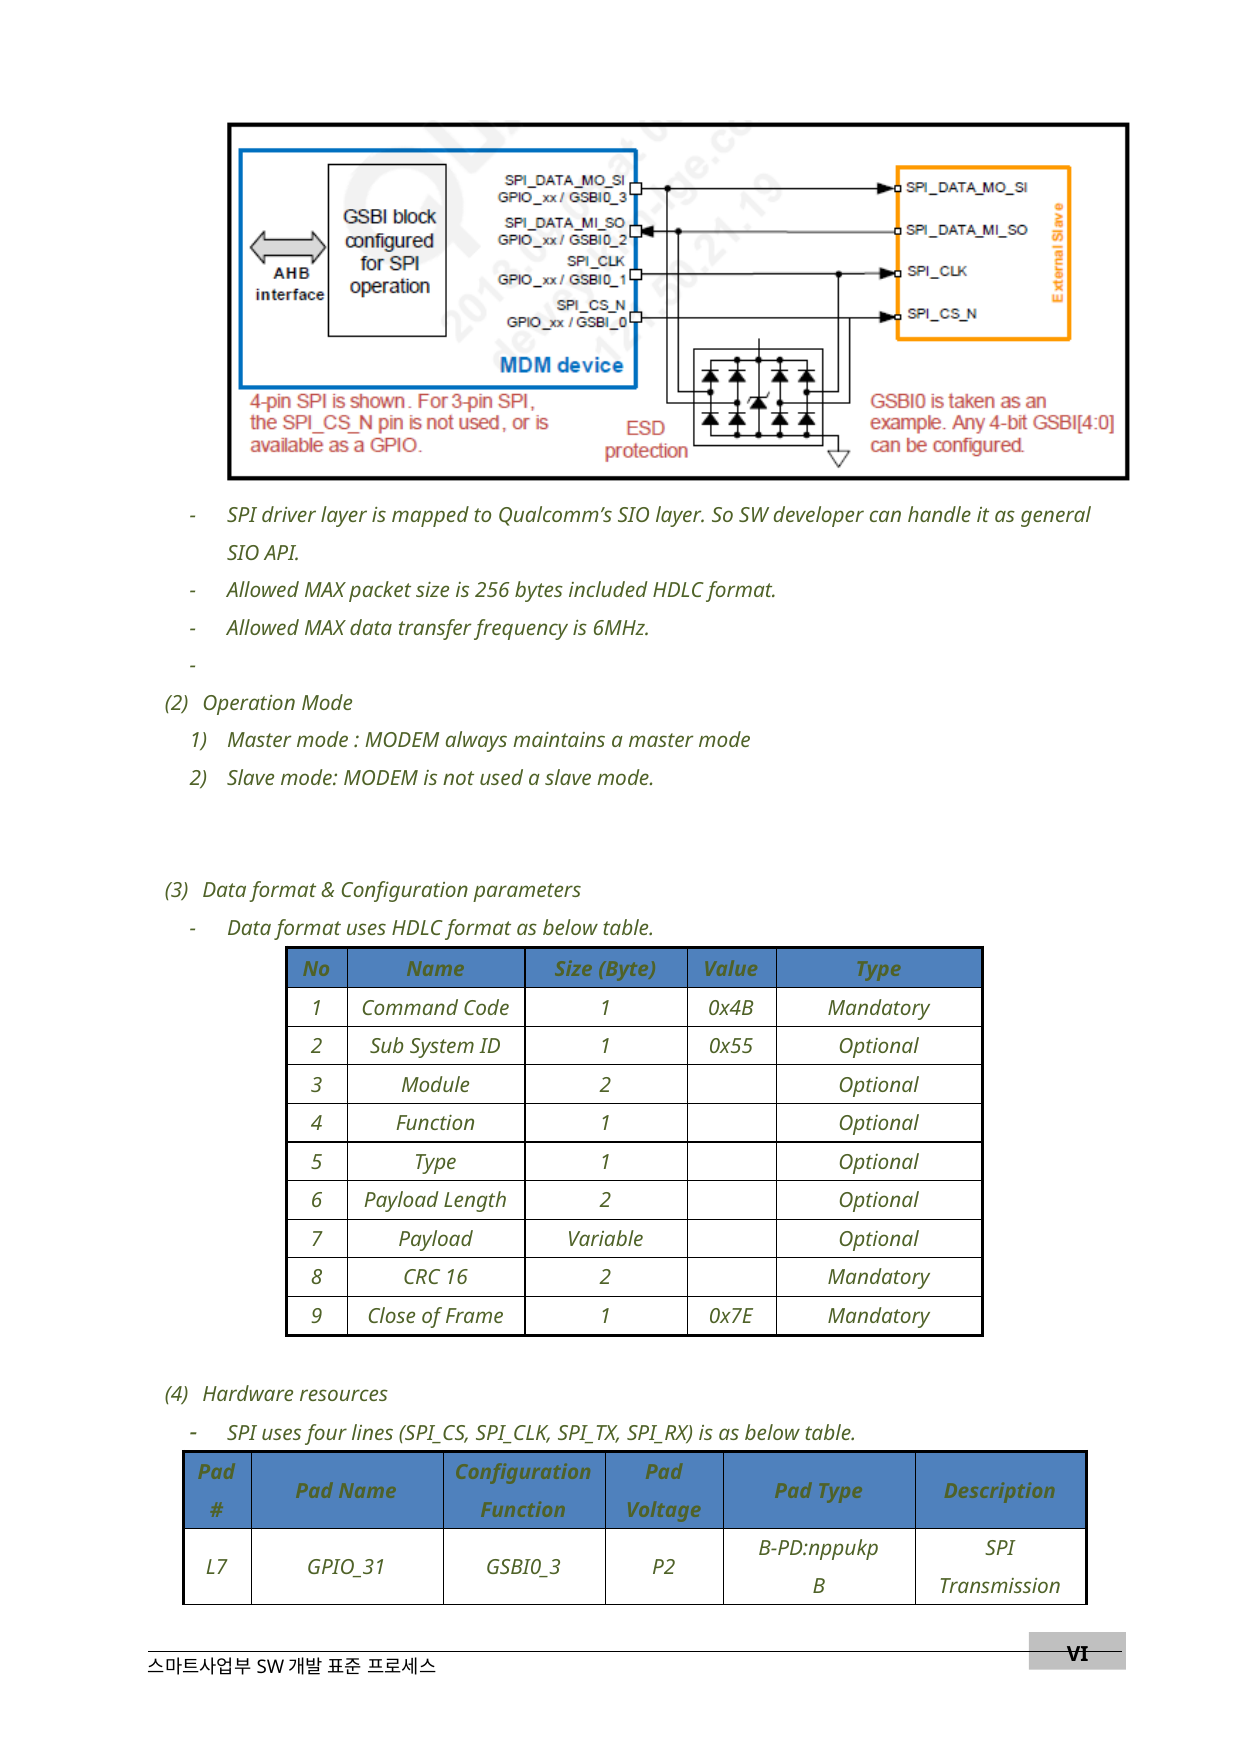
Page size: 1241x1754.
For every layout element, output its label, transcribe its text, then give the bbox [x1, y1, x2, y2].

list Allowed MAX data transfer frequency is 6MHz. [189, 608, 1122, 646]
table_cell Command Code [348, 988, 524, 1026]
list Operation Mode [164, 683, 1122, 721]
table_header Name [348, 949, 524, 987]
table_cell [688, 1104, 776, 1141]
table_header Description [916, 1453, 1085, 1528]
list Allowed MAX packet size is 256 bytes included HDLC format. [189, 571, 1122, 608]
table_cell L7 [185, 1529, 251, 1604]
table_header Value [688, 949, 776, 987]
table_cell 2 [526, 1065, 687, 1103]
table_cell 1 [288, 988, 347, 1026]
picture [226, 120, 1130, 482]
list SPI driver layer is mapped to Qualcomm’s SIO layer. So SW developer can handle it as general SIO API. [189, 496, 1122, 571]
table_header Pad Type [724, 1453, 915, 1528]
table_cell 3 [288, 1065, 347, 1103]
table_cell 1 [526, 1143, 687, 1180]
list Data format & Configuration parameters [164, 871, 1122, 908]
table_cell 0x55 [688, 1027, 776, 1064]
table_cell [688, 1258, 776, 1296]
table_header Pad # [185, 1453, 251, 1528]
table_cell Module [348, 1065, 524, 1103]
table_cell 1 [526, 988, 687, 1026]
table_cell [688, 1143, 776, 1180]
table_cell Payload [348, 1220, 524, 1257]
table_cell Type [348, 1143, 524, 1180]
table_header No [288, 949, 347, 987]
table_cell 2 [526, 1181, 687, 1218]
table_cell 6 [288, 1181, 347, 1218]
table_cell 1 [526, 1297, 687, 1334]
table_cell Optional [777, 1181, 981, 1218]
table_cell 0x4B [688, 988, 776, 1026]
table_cell Close of Frame [348, 1297, 524, 1334]
table_cell 9 [288, 1297, 347, 1334]
table_cell GPIO_31 [252, 1529, 443, 1604]
table_cell Optional [777, 1065, 981, 1103]
table_cell 1 [526, 1027, 687, 1064]
table_cell 5 [288, 1143, 347, 1180]
table_cell Variable [526, 1220, 687, 1257]
table_cell 0x7E [688, 1297, 776, 1334]
list Data format uses HDLC format as below table. [189, 908, 1122, 946]
table_cell [688, 1065, 776, 1103]
table_cell Optional [777, 1104, 981, 1141]
table_header Type [777, 949, 981, 987]
table_cell Sub System ID [348, 1027, 524, 1064]
table_cell 8 [288, 1258, 347, 1296]
table_cell CRC 16 [348, 1258, 524, 1296]
table_cell Optional [777, 1027, 981, 1064]
list Hardware resources [164, 1375, 1122, 1412]
table_cell [688, 1181, 776, 1218]
table_cell 4 [288, 1104, 347, 1141]
table_cell [688, 1220, 776, 1257]
table_cell SPI Transmission [916, 1529, 1085, 1604]
table_cell Payload Length [348, 1181, 524, 1218]
list Slave mode: MODEM is not used a slave mode. [189, 758, 1122, 796]
table_header Configuration Function [444, 1453, 605, 1528]
table_cell P2 [606, 1529, 723, 1604]
list Master mode : MODEM always maintains a master mode [189, 721, 1122, 758]
table_cell B-PD:nppukp B [724, 1529, 915, 1604]
list SPI uses four lines (SPI_CS, SPI_CLK, SPI_TX, SPI_RX) is as below table. [189, 1412, 1122, 1450]
table_cell GSBI0_3 [444, 1529, 605, 1604]
table_cell 1 [526, 1104, 687, 1141]
table_cell Mandatory [777, 988, 981, 1026]
table_cell Mandatory [777, 1297, 981, 1334]
table_header Size (Byte) [526, 949, 687, 987]
table_cell Mandatory [777, 1258, 981, 1296]
table_cell Optional [777, 1143, 981, 1180]
table_cell 2 [526, 1258, 687, 1296]
table_cell Function [348, 1104, 524, 1141]
table_cell Optional [777, 1220, 981, 1257]
table_header Pad Voltage [606, 1453, 723, 1528]
table_header Pad Name [252, 1453, 443, 1528]
table_cell 2 [288, 1027, 347, 1064]
table_cell 7 [288, 1220, 347, 1257]
